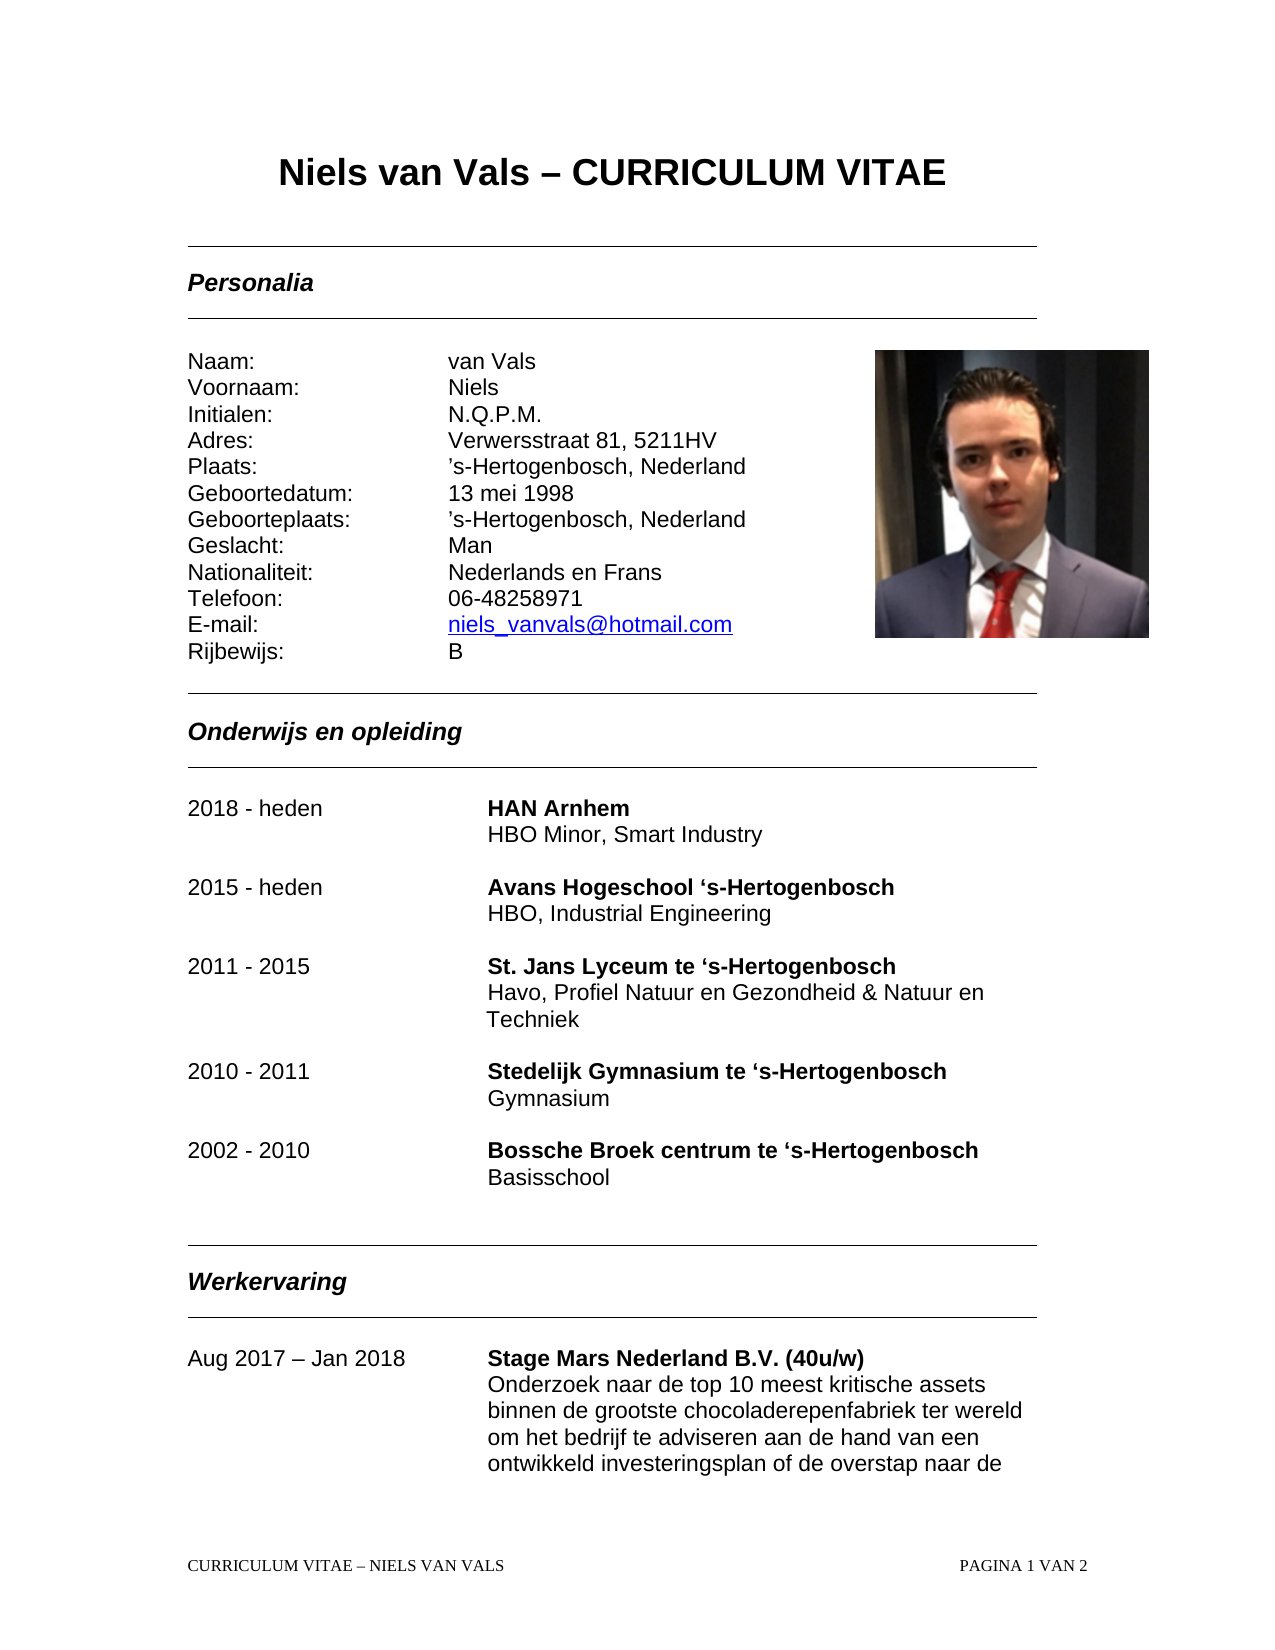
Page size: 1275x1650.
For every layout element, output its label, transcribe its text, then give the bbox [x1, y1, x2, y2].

text 2018 - heden HAN Arnhem [187, 795, 1037, 821]
text 2002 - 2010 Bossche Broek centrum te ‘s-Hertogenbosch [187, 1137, 1037, 1164]
text 2015 - heden Avans Hogeschool ‘s-Hertogenbosch [187, 874, 1037, 900]
text Voornaam: Niels [187, 374, 875, 401]
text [487, 1397, 1037, 1477]
text Onderwijs en opleiding [187, 712, 1037, 746]
text Telefoon: 06-48258971 [187, 585, 875, 611]
text Geslacht: Man [187, 532, 875, 559]
text Rijbewijs: B [187, 638, 1037, 664]
text Onderzoek naar de top 10 meest kritische assets [187, 1371, 1037, 1397]
text Nationaliteit: Nederlands en Frans [187, 559, 875, 585]
text Geboorteplaats: ’s-Hertogenbosch, Nederland [187, 506, 875, 532]
text HBO Minor, Smart Industry [187, 821, 1037, 847]
text Basisschool [187, 1164, 1037, 1190]
text Havo, Profiel Natuur en Gezondheid & Natuur en Techniek [187, 979, 1037, 1032]
text Initialen: N.Q.P.M. [187, 401, 875, 427]
text E-mail: niels_vanvals@hotmail.com [187, 611, 875, 638]
text HBO, Industrial Engineering [187, 900, 1037, 926]
text 2010 - 2011 Stedelijk Gymnasium te ‘s-Hertogenbosch [187, 1058, 1037, 1084]
text Geboortedatum: 13 mei 1998 [187, 480, 875, 506]
picture [875, 350, 1149, 638]
text 2011 - 2015 St. Jans Lyceum te ‘s-Hertogenbosch [187, 953, 1037, 979]
text Personalia [187, 265, 1037, 297]
text Niels van Vals – CURRICULUM VITAE [187, 150, 1037, 193]
text Plaats: ’s-Hertogenbosch, Nederland [187, 453, 875, 480]
text Gymnasium [187, 1084, 1037, 1111]
text Naam: van Vals [187, 348, 1037, 374]
text Aug 2017 – Jan 2018 Stage Mars Nederland B.V. (40u/w) [187, 1345, 1037, 1371]
text Werkervaring [187, 1264, 1037, 1296]
text Adres: Verwersstraat 81, 5211HV [187, 427, 875, 453]
